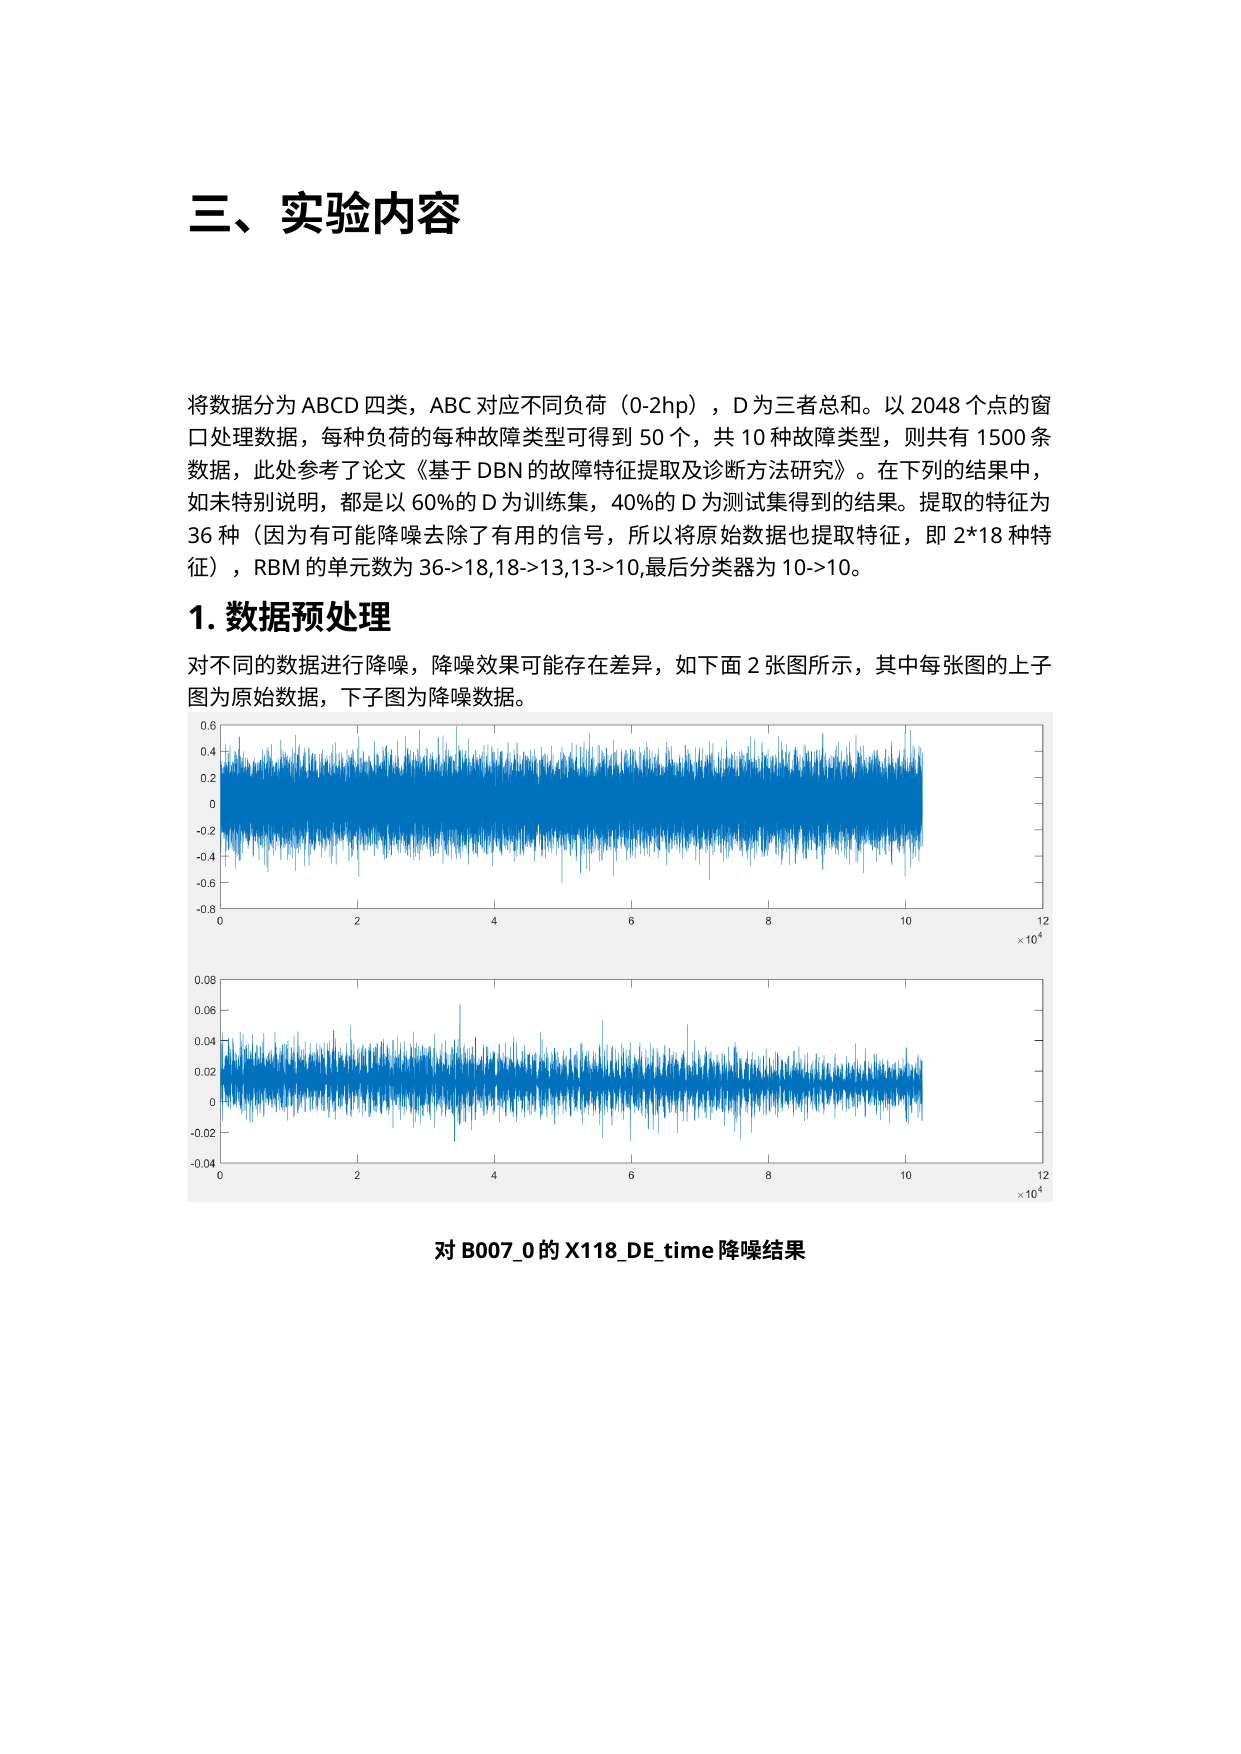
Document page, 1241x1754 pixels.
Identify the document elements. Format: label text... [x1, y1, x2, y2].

list 数据预处理 [187, 582, 1053, 647]
text 对不同的数据进行降噪，降噪效果可能存在差异，如下面2张图所示，其中每张图的上子图为原始数据，下子图为降噪数据。 [187, 647, 1053, 712]
text 将数据分为ABCD四类，ABC对应不同负荷（0-2hp），D为三者总和。以2048个点的窗口处理数据，每种负荷的每种故障类型可得到50个，共10种故障类型，则共有1500条数据，此处参考了论文《基于DBN的故障特征提取及诊断方法研究》。在下列的结果中，如未特别说明，都是以60%的D为训练集，40%的D为测试集得到的结果。提取的特征为36种（因为有可能降噪去除了有用的信号，所以将原始数据也提取特征，即2*18种特征），RBM的单元数为36->18,18->13,13->10,最后分类器为10->10。 [187, 387, 1053, 582]
picture [187, 712, 1053, 1202]
text 对B007_0的X118_DE_time降噪结果 [187, 1232, 1053, 1265]
subtitle 三、实验内容 [187, 162, 1053, 259]
